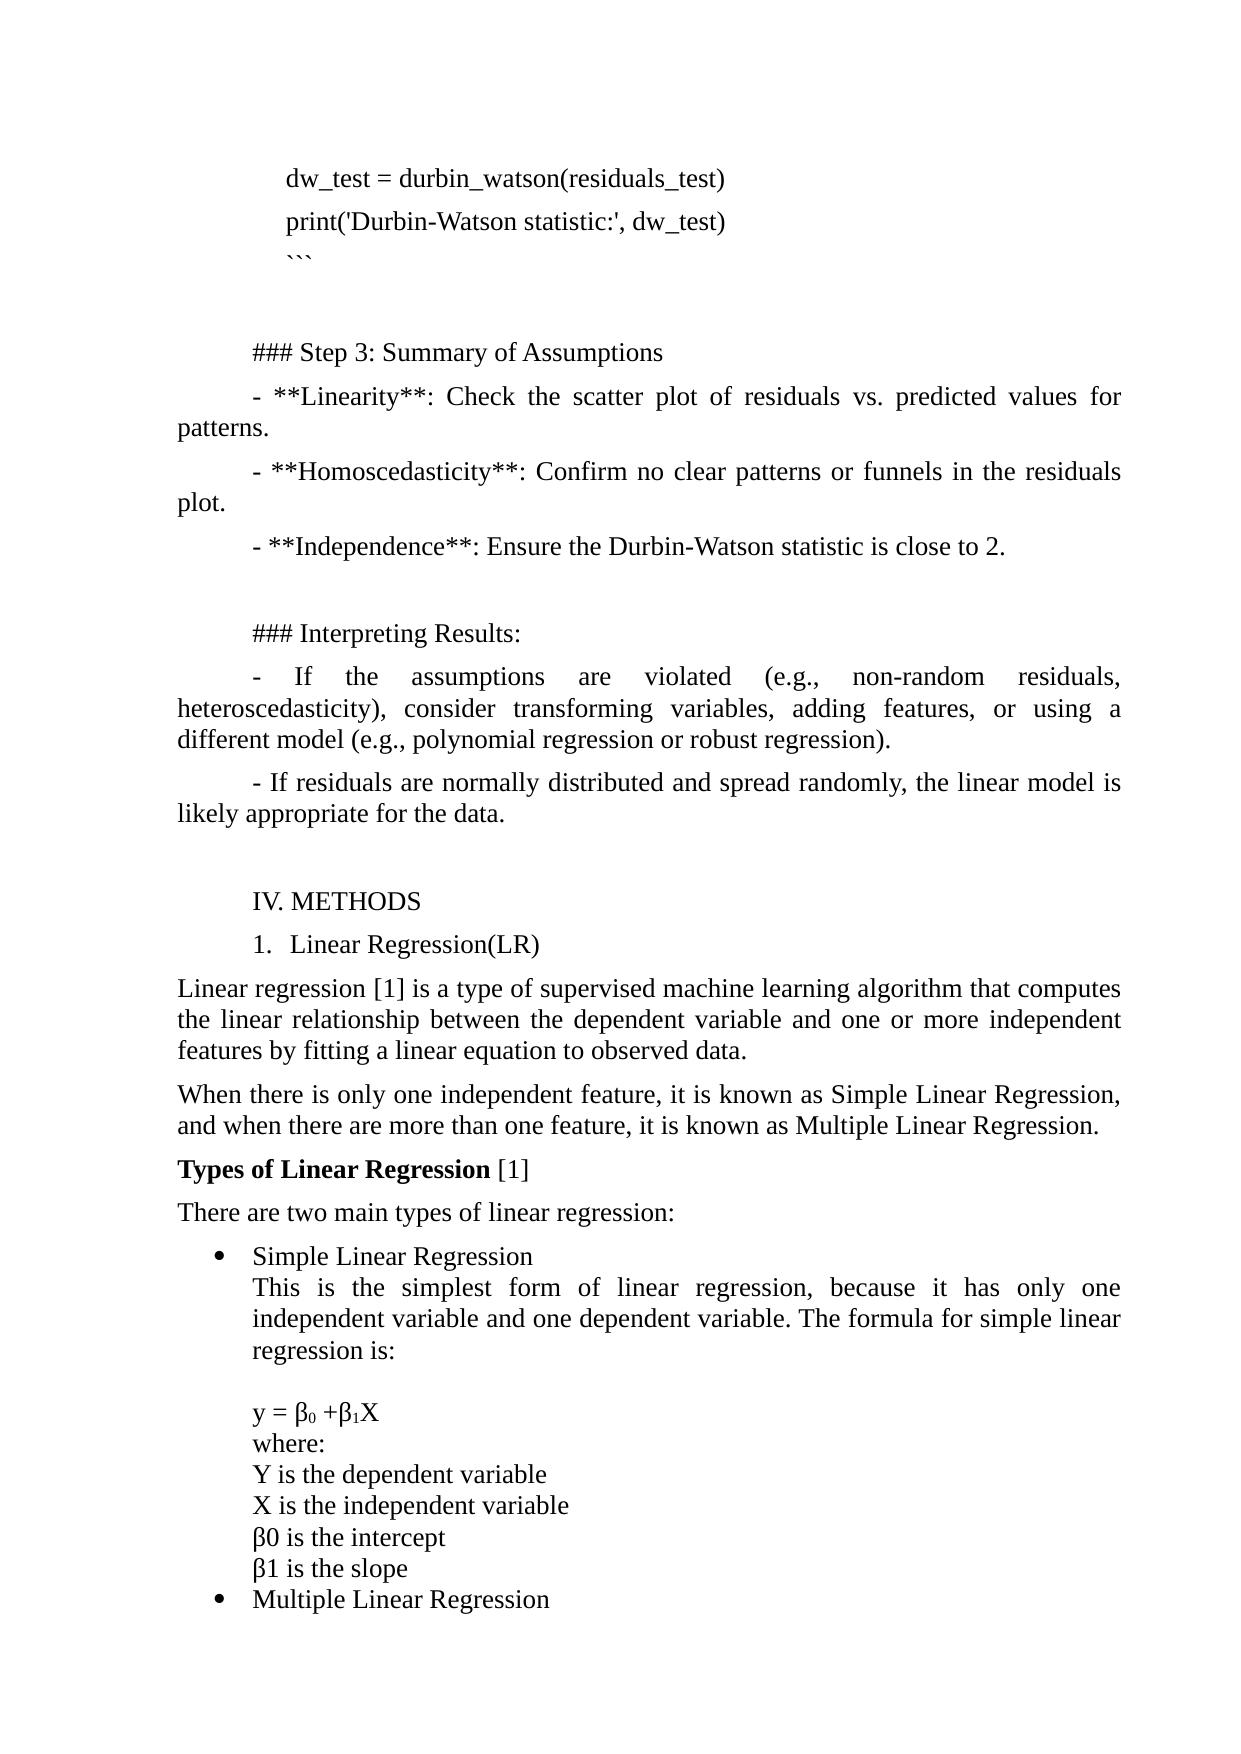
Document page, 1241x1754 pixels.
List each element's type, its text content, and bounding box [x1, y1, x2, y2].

text print('Durbin-Watson statistic:', dw_test) [177, 205, 1122, 237]
list y = β0 +β1X [252, 1396, 1122, 1427]
text ``` [177, 249, 1122, 280]
list This is the simplest form of linear regression, because it has only one independent variable and one dependent variable. The formula for simple linear regression is: [252, 1271, 1122, 1365]
list Multiple Linear Regression [214, 1583, 1122, 1614]
list Simple Linear Regression [214, 1240, 1122, 1271]
list where: [252, 1427, 1122, 1458]
text - **Independence**: Ensure the Durbin-Watson statistic is close to 2. [177, 529, 1122, 561]
list Linear Regression(LR) [252, 928, 1122, 960]
text - If the assumptions are violated (e.g., non-random residuals, heteroscedasticity), consider transforming variables, adding features, or using a different model (e.g., polynomial regression or robust regression). [177, 661, 1122, 754]
text - **Homoscedasticity**: Confirm no clear patterns or funnels in the residuals plot. [177, 455, 1122, 517]
text ### Interpreting Results: [177, 617, 1122, 648]
text - **Linearity**: Check the scatter plot of residuals vs. predicted values for patterns. [177, 380, 1122, 442]
text Linear regression is a type of supervised machine learning algorithm that computes the linear relationship between the dependent variable and one or more independent features by fitting a linear equation to observed data. [177, 972, 1122, 1066]
text IV. METHODS [177, 885, 1122, 916]
list β1 is the slope [252, 1552, 1122, 1583]
text ### Step 3: Summary of Assumptions [177, 336, 1122, 367]
text dw_test = durbin_watson(residuals_test) [177, 162, 1122, 193]
text When there is only one independent feature, it is known as Simple Linear Regression, and when there are more than one feature, it is known as Multiple Linear Regression. [177, 1078, 1122, 1140]
list β0 is the intercept [252, 1521, 1122, 1552]
text - If residuals are normally distributed and spread randomly, the linear model is likely appropriate for the data. [177, 766, 1122, 829]
text There are two main types of linear regression: [177, 1197, 1122, 1228]
list X is the independent variable [252, 1489, 1122, 1521]
list Y is the dependent variable [252, 1458, 1122, 1489]
text Types of Linear Regression [177, 1153, 1122, 1184]
